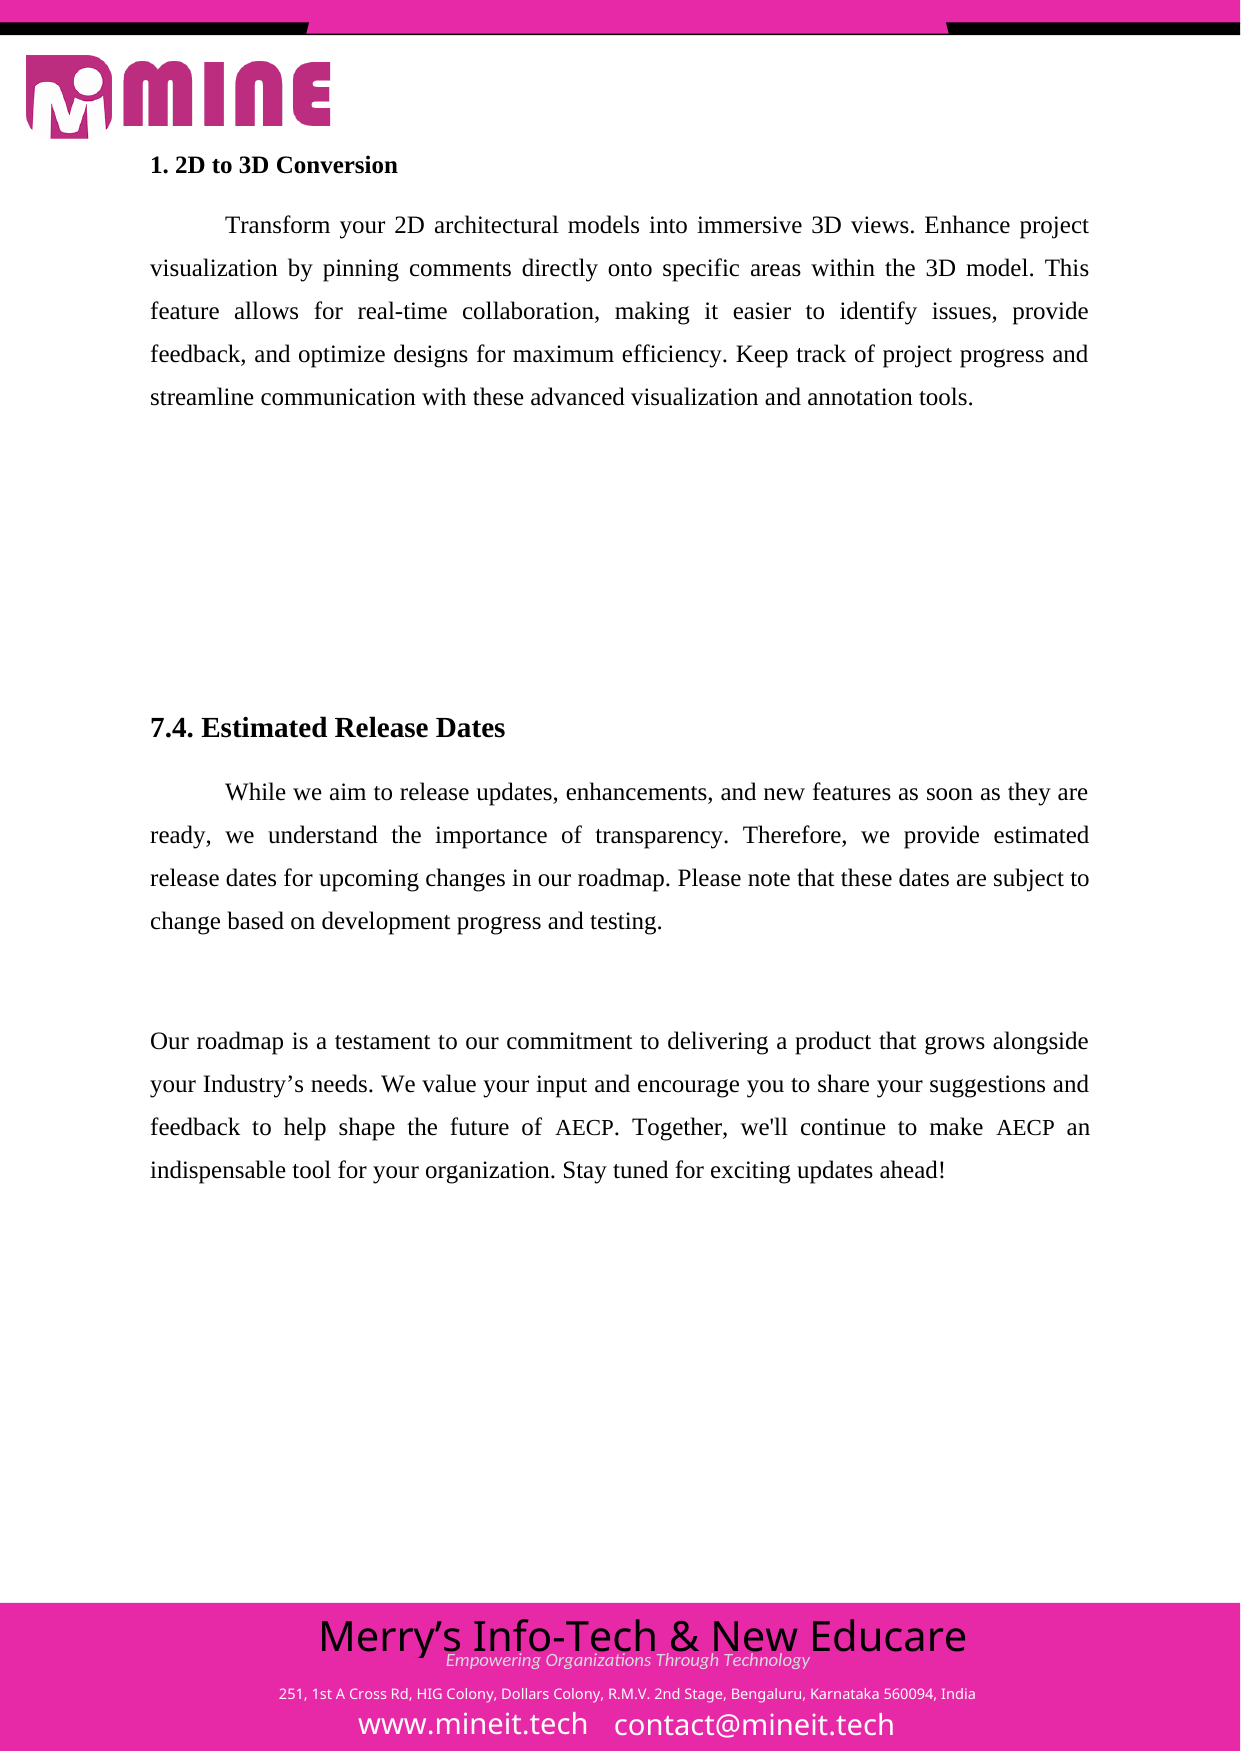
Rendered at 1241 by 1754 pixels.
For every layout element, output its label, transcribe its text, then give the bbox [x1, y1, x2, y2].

picture [16, 54, 340, 139]
text 1. 2D to 3D Conversion [150, 150, 1090, 179]
text While we aim to release updates, enhancements, and new features as soon as they are ready, we understand the importance of transparency. Therefore, we provide estimated release dates for upcoming changes in our roadmap. Please note that these dates are subject to change based on development progress and testing. [150, 777, 1090, 935]
text 7.4. Estimated Release Dates [150, 710, 1090, 743]
text Transform your 2D architectural models into immersive 3D views. Enhance project visualization by pinning comments directly onto specific areas within the 3D model. This feature allows for real-time collaboration, making it easier to identify issues, provide feedback, and optimize designs for maximum efficiency. Keep track of project progress and streamline communication with these advanced visualization and annotation tools. [150, 210, 1090, 411]
text Our roadmap is a testament to our commitment to delivering a product that grows alongside your Industry’s needs. We value your input and encourage you to share your suggestions and feedback to help shape the future of AECP. Together, we'll continue to make AECP an indispensable tool for your organization. Stay tuned for exciting updates ahead! [150, 1026, 1090, 1184]
